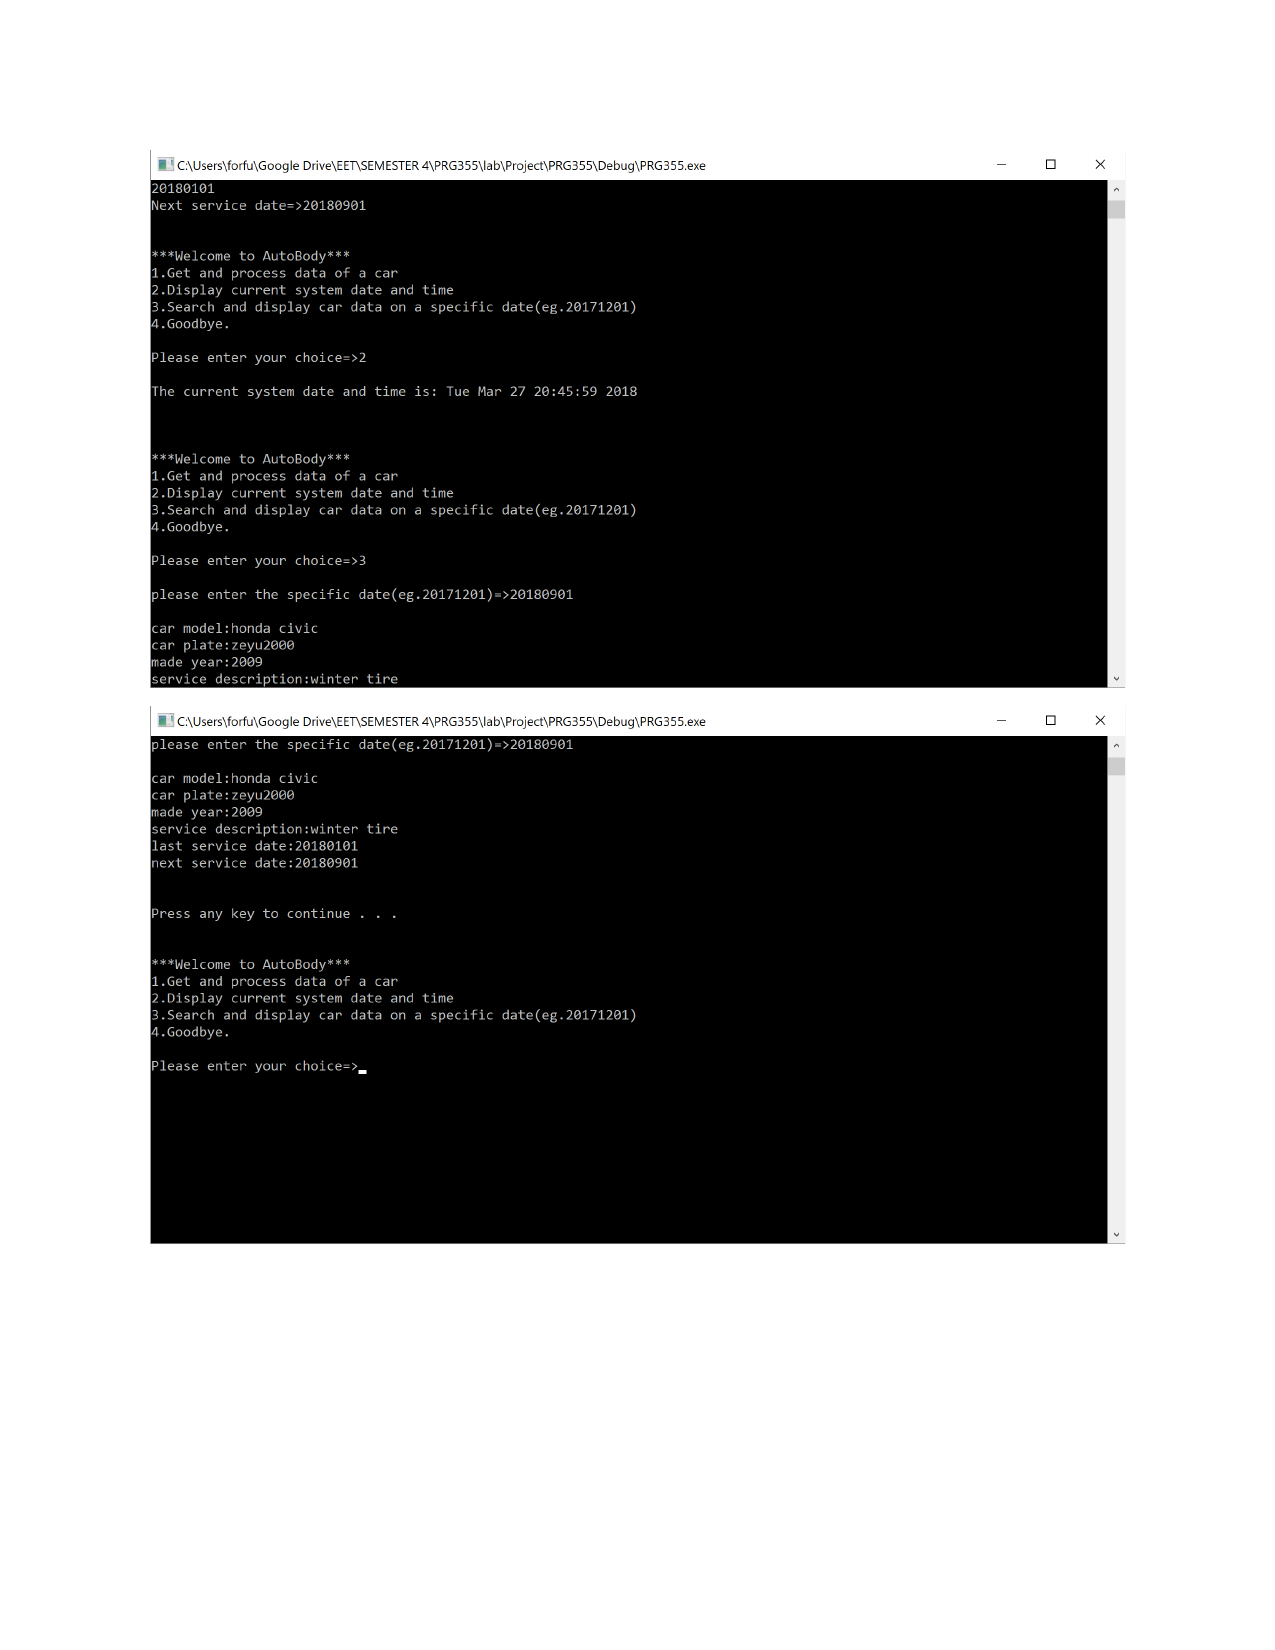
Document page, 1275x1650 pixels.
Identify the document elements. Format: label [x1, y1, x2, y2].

picture [150, 706, 1125, 1244]
picture [150, 150, 1125, 688]
